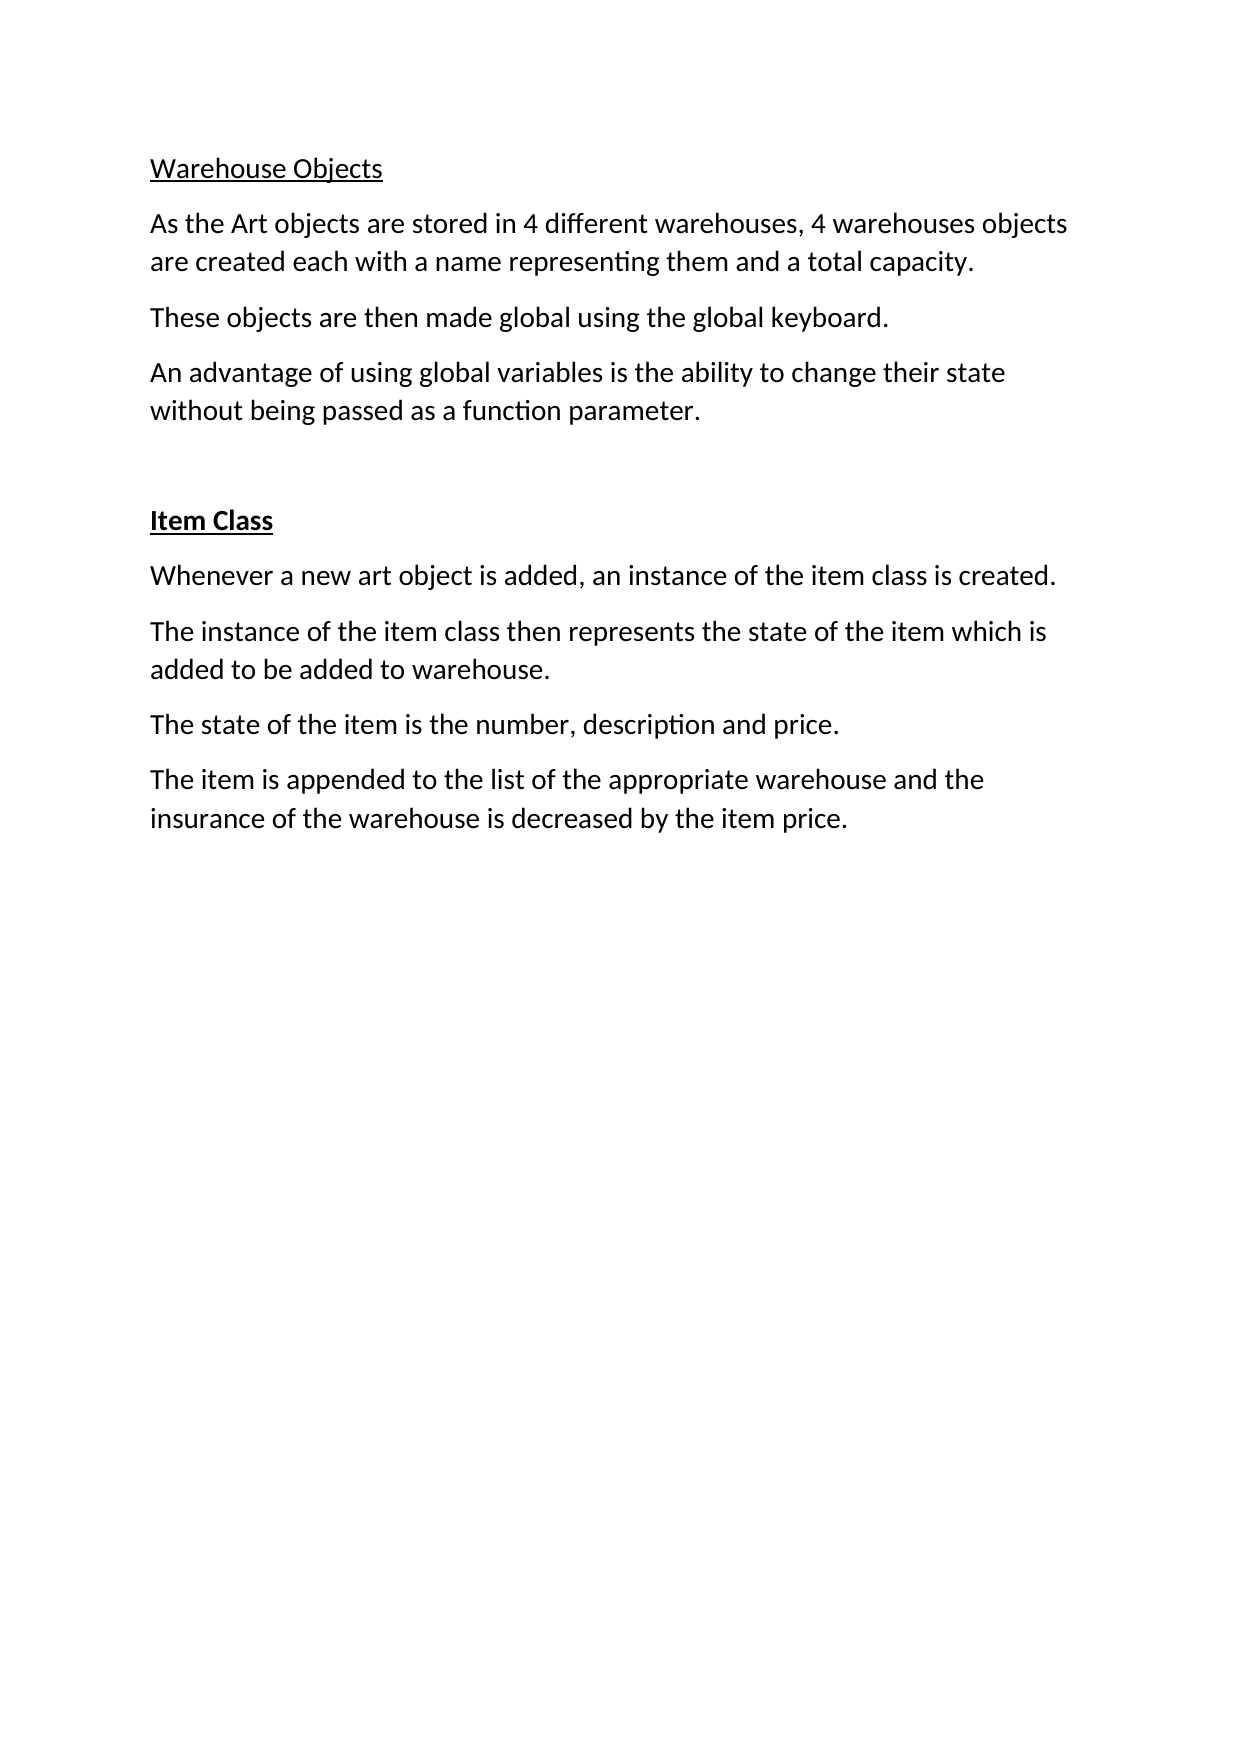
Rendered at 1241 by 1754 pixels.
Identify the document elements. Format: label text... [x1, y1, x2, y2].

text An advantage of using global variables is the ability to change their state without being passed as a function parameter. [150, 354, 1090, 428]
text The instance of the item class then represents the state of the item which is added to be added to warehouse. [150, 613, 1090, 687]
text Item Class [150, 502, 1090, 538]
text The item is appended to the list of the appropriate warehouse and the insurance of the warehouse is decreased by the item price. [150, 761, 1090, 835]
text These objects are then made global using the global keyboard. [150, 299, 1090, 334]
text As the Art objects are stored in 4 different warehouses, 4 warehouses objects are created each with a name representing them and a total capacity. [150, 205, 1090, 279]
text The state of the item is the number, description and price. [150, 706, 1090, 742]
text Warehouse Objects [150, 150, 1090, 186]
text Whenever a new art object is added, an instance of the item class is created. [150, 557, 1090, 593]
